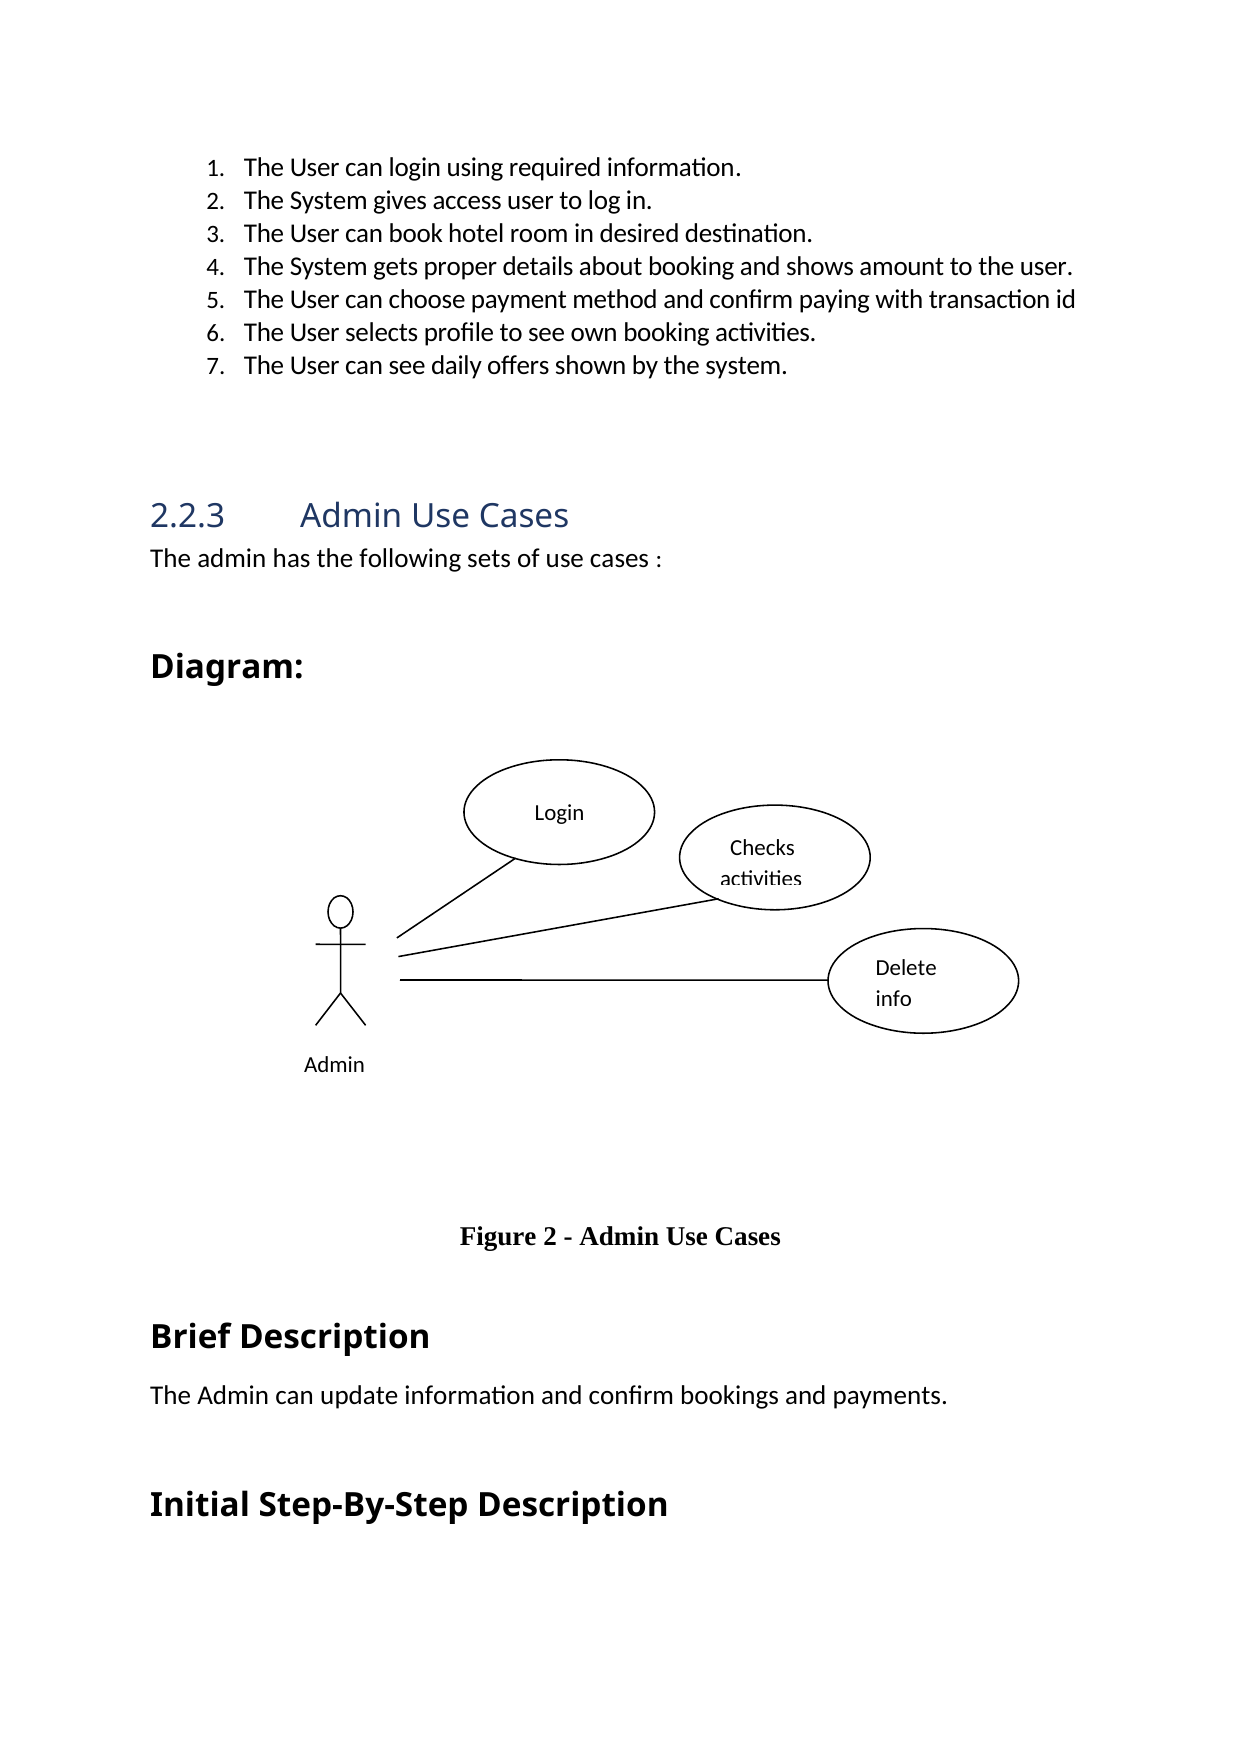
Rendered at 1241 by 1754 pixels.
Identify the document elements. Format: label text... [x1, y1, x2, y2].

list The User can book hotel room in desired destination. [206, 216, 1090, 249]
list The System gives access user to log in. [206, 183, 1090, 216]
list The System gets proper details about booking and shows amount to the user. [206, 249, 1090, 282]
list The User can see daily offers shown by the system. [206, 348, 1090, 381]
text The Admin can update information and confirm bookings and payments. [150, 1378, 1090, 1411]
text Brief Description [150, 1313, 1090, 1358]
list The User selects profile to see own booking activities. [206, 315, 1090, 348]
subtitle 2.2.3 Admin Use Cases [150, 492, 1090, 538]
text Diagram: [150, 643, 1090, 688]
text The admin has the following sets of use cases : [150, 541, 1090, 574]
list The User can login using required information. [206, 150, 1090, 183]
text Initial Step-By-Step Description [150, 1480, 1090, 1526]
list The User can choose payment method and confirm paying with transaction id [206, 282, 1090, 315]
